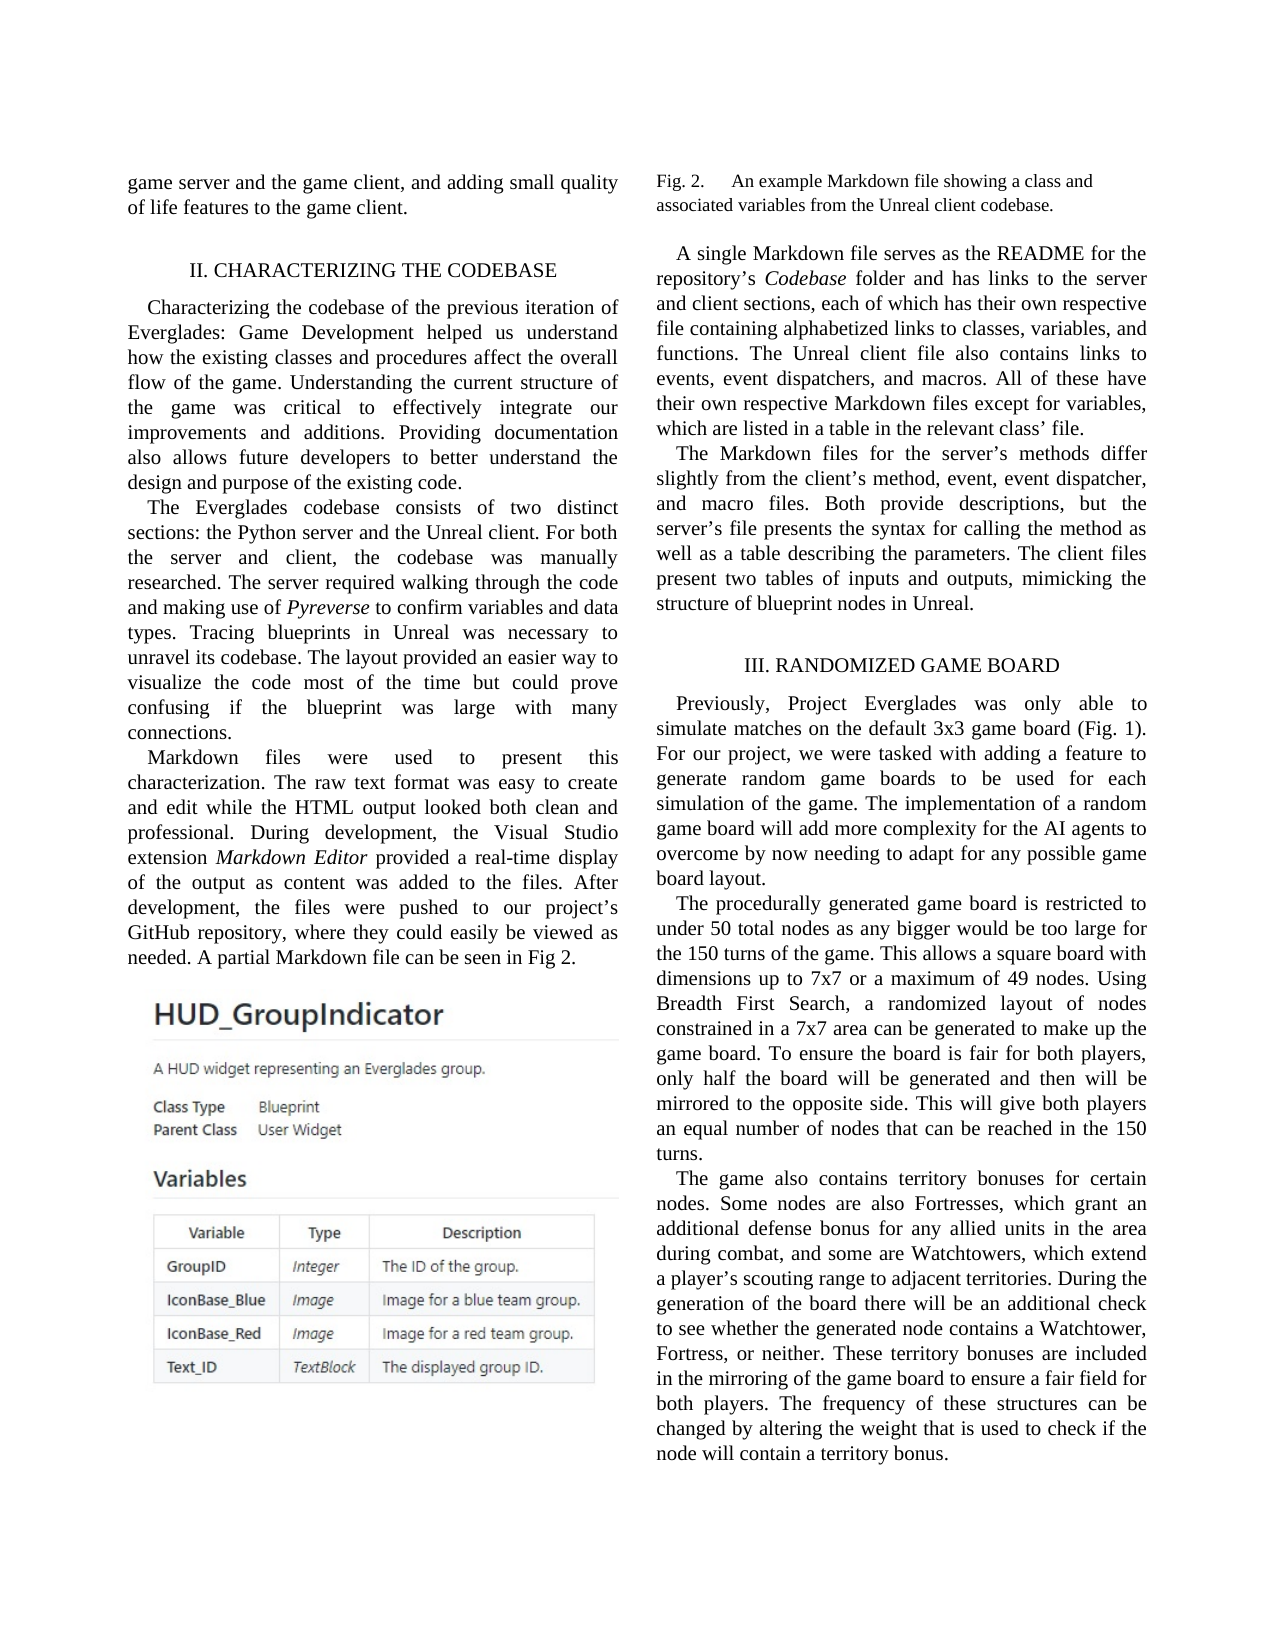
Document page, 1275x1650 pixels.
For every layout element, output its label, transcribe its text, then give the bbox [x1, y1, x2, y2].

text The Markdown files for the server’s methods differ slightly from the client’s method, event, event dispatcher, and macro files. Both provide descriptions, but the server’s file presents the syntax for calling the method as well as a table describing the parameters. The client files present two tables of inputs and outputs, mimicking the structure of blueprint nodes in Unreal. [656, 440, 1147, 615]
picture [127, 989, 619, 1393]
text Markdown files were used to present this characterization. The raw text format was easy to create and edit while the HTML output looked both clean and professional. During development, the Visual Studio extension Markdown Editor provided a real-time display of the output as content was added to the files. After development, the files were pushed to our project’s GitHub repository, where they could easily be viewed as needed. A partial Markdown file can be seen in Fig 2. [127, 744, 619, 969]
subtitle III. Randomized game board [656, 652, 1147, 677]
text Fig. 2. An example Markdown file showing a class and associated variables from the Unreal client codebase. [656, 169, 1147, 216]
text A single Markdown file serves as the README for the repository’s Codebase folder and has links to the server and client sections, each of which has their own respective file containing alphabetized links to classes, variables, and functions. The Unreal client file also contains links to events, event dispatchers, and macros. All of these have their own respective Markdown files except for variables, which are listed in a table in the relevant class’ file. [656, 240, 1147, 440]
text The Everglades codebase consists of two distinct sections: the Python server and the Unreal client. For both the server and client, the codebase was manually researched. The server required walking through the code and making use of Pyreverse to confirm variables and data types. Tracing blueprints in Unreal was necessary to unravel its codebase. The layout provided an easier way to visualize the code most of the time but could prove confusing if the blueprint was large with many connections. [127, 494, 619, 744]
text The game also contains territory bonuses for certain nodes. Some nodes are also Fortresses, which grant an additional defense bonus for any allied units in the area during combat, and some are Watchtowers, which extend a player’s scouting range to adjacent territories. During the generation of the board there will be an additional check to see whether the generated node contains a Watchtower, Fortress, or neither. These territory bonuses are included in the mirroring of the game board to ensure a fair field for both players. The frequency of these structures can be changed by altering the weight that is used to check if the node will contain a territory bonus. [656, 1165, 1147, 1465]
text The procedurally generated game board is restricted to under 50 total nodes as any bigger would be too large for the 150 turns of the game. This allows a square board with dimensions up to 7x7 or a maximum of 49 nodes. Using Breadth First Search, a randomized layout of nodes constrained in a 7x7 area can be generated to make up the game board. To ensure the board is fair for both players, only half the board will be generated and then will be mirrored to the opposite side. This will give both players an equal number of nodes that can be reached in the 150 turns. [656, 890, 1147, 1165]
text Characterizing the codebase of the previous iteration of Everglades: Game Development helped us understand how the existing classes and procedures affect the overall flow of the game. Understanding the current structure of the game was critical to effectively integrate our improvements and additions. Providing documentation also allows future developers to better understand the design and purpose of the existing code. [127, 294, 619, 494]
subtitle II. CHARACTERIZING THE CODEBASE [127, 257, 619, 282]
text Previously, Project Everglades was only able to simulate matches on the default 3x3 game board (Fig. 1). For our project, we were tasked with adding a feature to generate random game boards to be used for each simulation of the game. The implementation of a random game board will add more complexity for the AI agents to overcome by now needing to adapt for any possible game board layout. [656, 690, 1147, 890]
